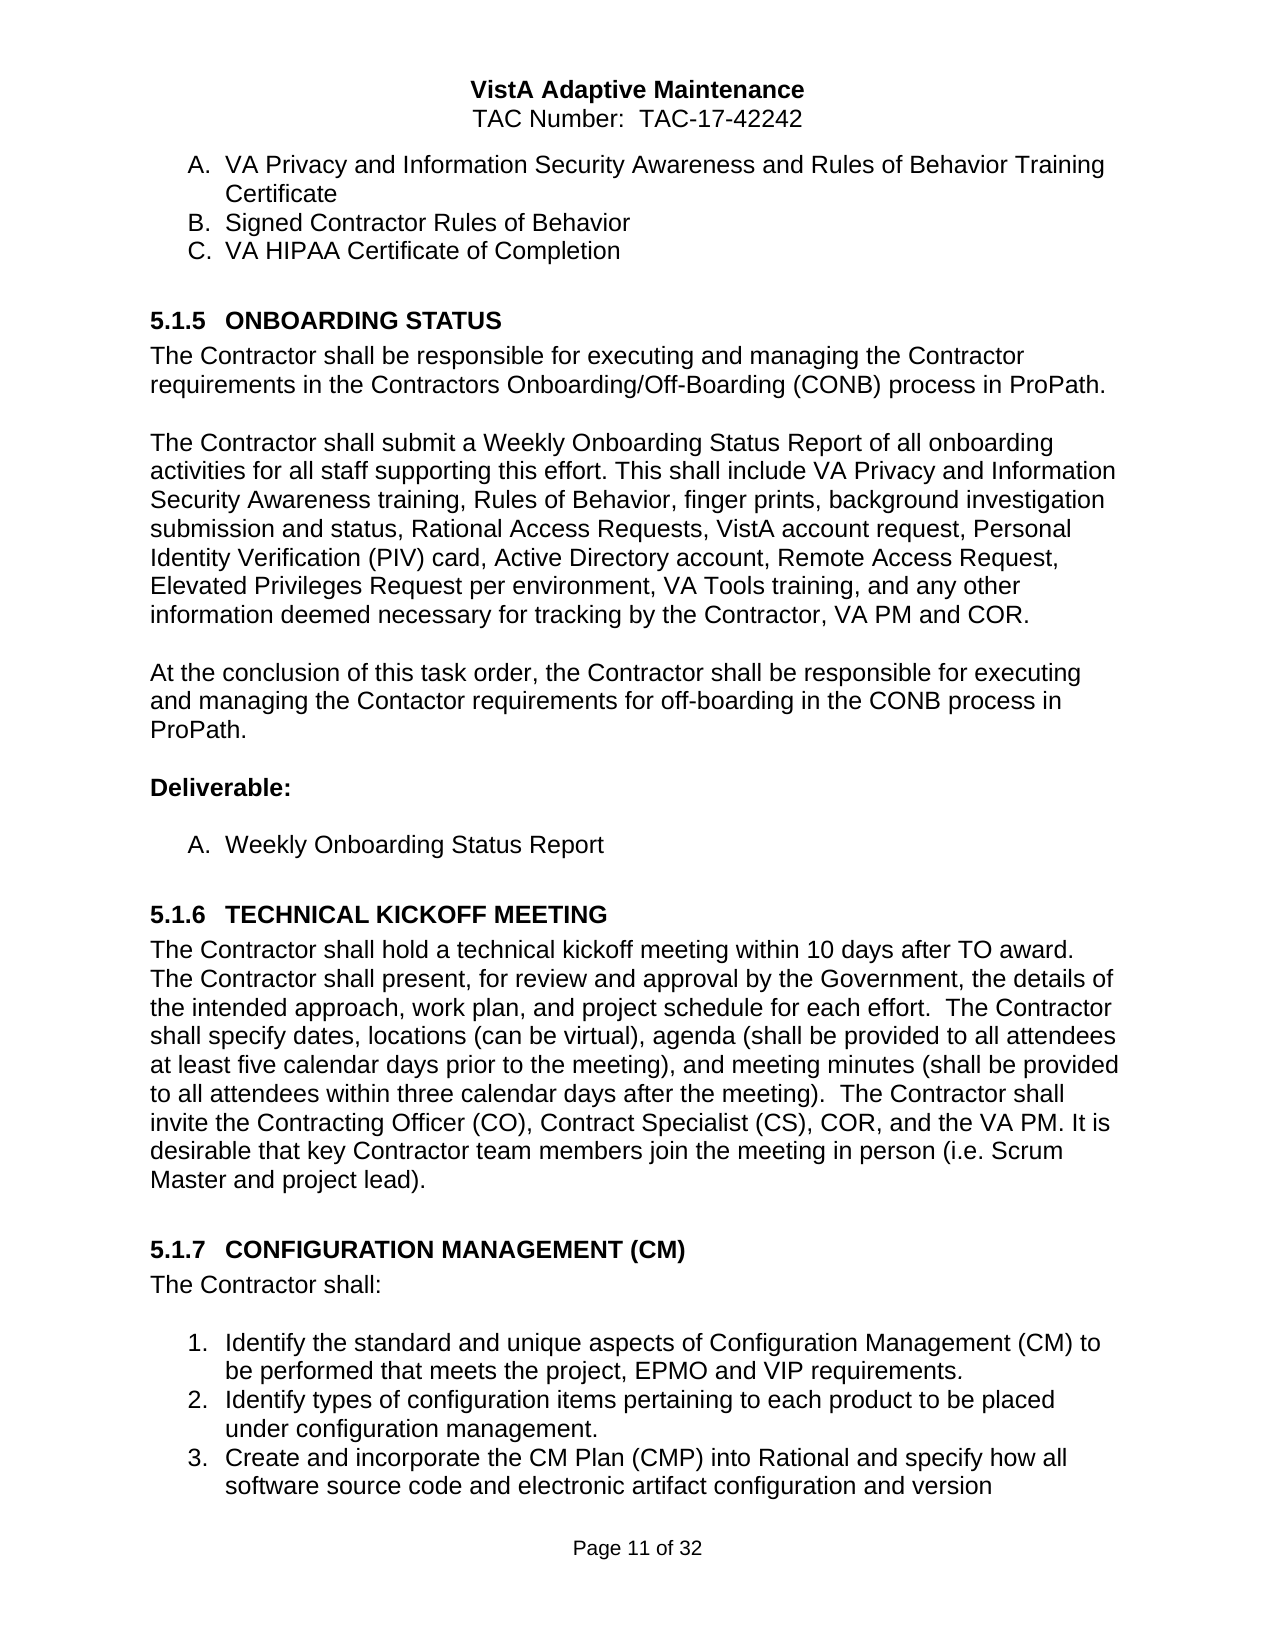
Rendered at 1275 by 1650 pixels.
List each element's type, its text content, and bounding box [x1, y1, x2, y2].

list Identify types of configuration items pertaining to each product to be placed under configuration management. [187, 1385, 1125, 1442]
text At the conclusion of this task order, the Contractor shall be responsible for executing and managing the Contactor requirements for off-boarding in the CONB process in ProPath. [150, 657, 1125, 744]
text Deliverable: [150, 772, 1125, 801]
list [187, 1442, 1125, 1500]
text The Contractor shall: [150, 1270, 1125, 1299]
list Identify the standard and unique aspects of Configuration Management (CM) to be performed that meets the project, EPMO and VIP requirements. [187, 1327, 1125, 1385]
text The Contractor shall submit a Weekly Onboarding Status Report of all onboarding activities for all staff supporting this effort. This shall include VA Privacy and Information Security Awareness training, Rules of Behavior, finger prints, background investigation submission and status, Rational Access Requests, VistA account request, Personal Identity Verification (PIV) card, Active Directory account, Remote Access Request, Elevated Privileges Request per environment, VA Tools training, and any other information deemed necessary for tracking by the Contractor, VA PM and COR. [150, 427, 1125, 629]
list VA Privacy and Information Security Awareness and Rules of Behavior Training Certificate [187, 150, 1125, 207]
list Weekly Onboarding Status Report [187, 830, 1125, 859]
subtitle TECHNICAL KICKOFF MEETING [150, 900, 1125, 929]
list ONBOARDING STATUS [150, 306, 1125, 335]
list Signed Contractor Rules of Behavior [187, 207, 1125, 236]
list CONFIGURATION MANAGEMENT (CM) [150, 1235, 1125, 1264]
text The Contractor shall be responsible for executing and managing the Contractor requirements in the Contractors Onboarding/Off-Boarding (CONB) process in ProPath. [150, 341, 1125, 399]
list VA HIPAA Certificate of Completion [187, 236, 1125, 265]
text The Contractor shall hold a technical kickoff meeting within 10 days after TO award. The Contractor shall present, for review and approval by the Government, the details of the intended approach, work plan, and project schedule for each effort. The Contractor shall specify dates, locations (can be virtual), agenda (shall be provided to all attendees at least five calendar days prior to the meeting), and meeting minutes (shall be provided to all attendees within three calendar days after the meeting). The Contractor shall invite the Contracting Officer (CO), Contract Specialist (CS), COR, and the VA PM. It is desirable that key Contractor team members join the meeting in person (i.e. Scrum Master and project lead). [150, 935, 1125, 1194]
